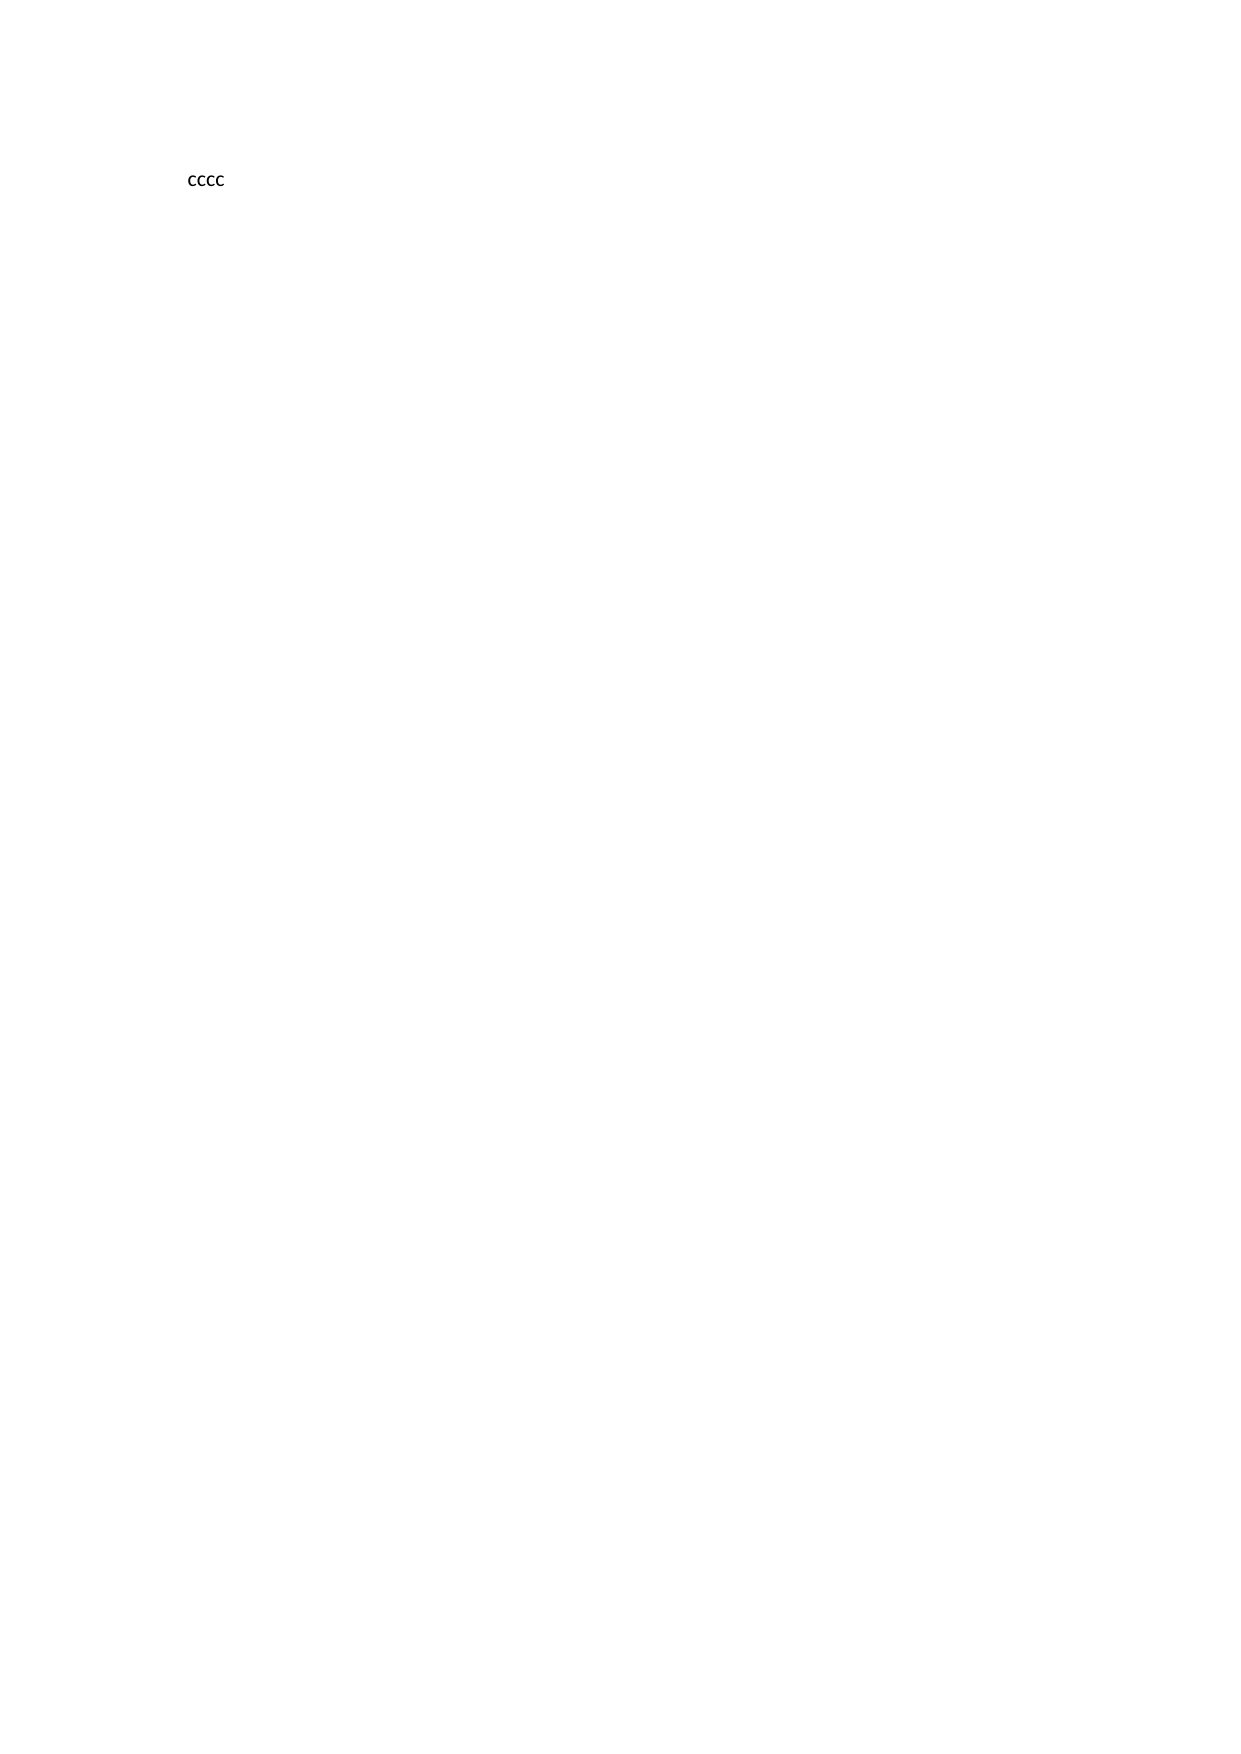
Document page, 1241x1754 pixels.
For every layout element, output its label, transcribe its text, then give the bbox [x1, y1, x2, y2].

text cccc [187, 162, 1053, 194]
